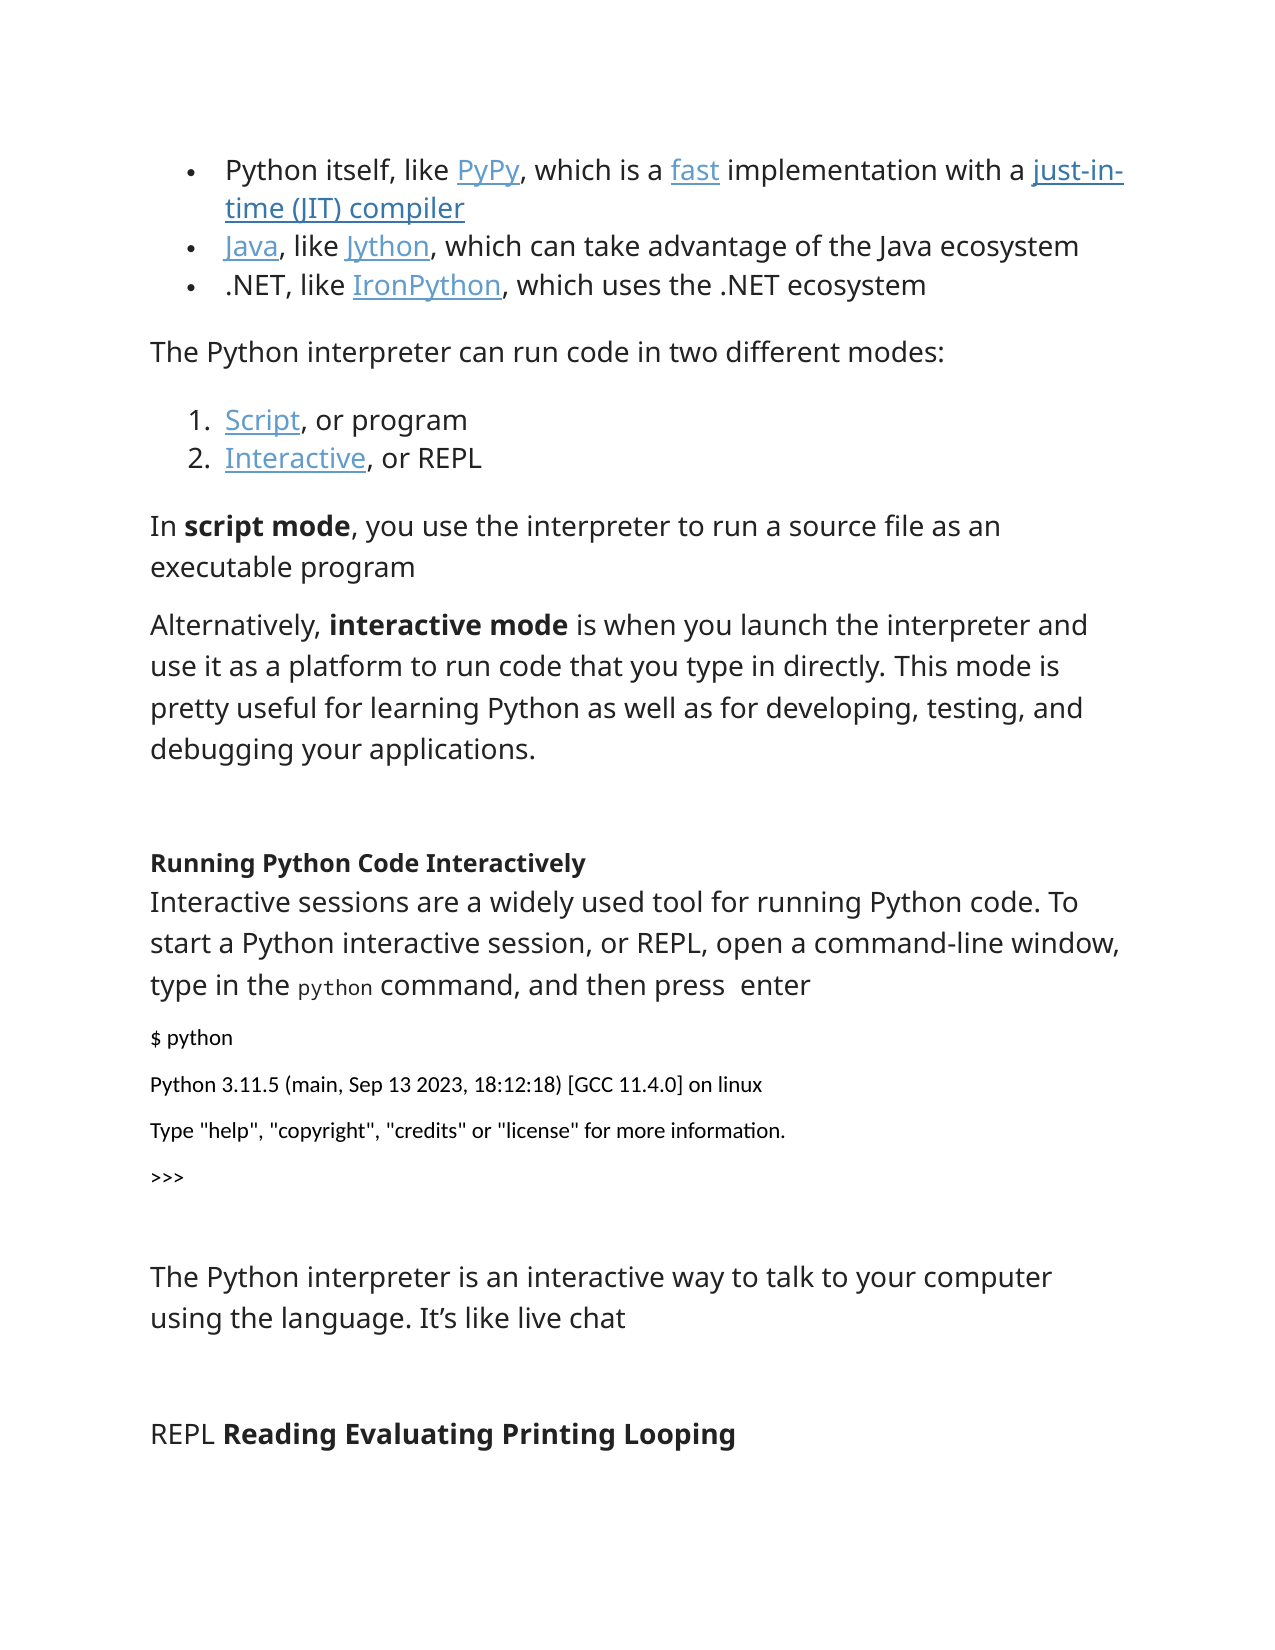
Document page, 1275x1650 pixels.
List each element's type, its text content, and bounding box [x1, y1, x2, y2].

list Python itself, like PyPy, which is a fast implementation with a just-in-time (JIT) compiler [187, 150, 1125, 227]
list Interactive, or REPL [187, 438, 1125, 477]
text $ python [150, 1023, 1125, 1051]
text Python 3.11.5 (main, Sep 13 2023, 18:12:18) [GCC 11.4.0] on linux [150, 1070, 1125, 1098]
text Interactive sessions are a widely used tool for running Python code. To start a Python interactive session, or REPL, open a command-line window, type in the python command, and then press enter [150, 882, 1125, 1003]
text The Python interpreter is an interactive way to talk to your computer using the language. It’s like live chat [150, 1257, 1125, 1337]
subtitle Running Python Code Interactively [150, 845, 1125, 879]
text The Python interpreter can run code in two different modes: [150, 332, 1125, 371]
list Script, or program [187, 400, 1125, 438]
text >>> [150, 1163, 1125, 1191]
text Alternatively, interactive mode is when you launch the interpreter and use it as a platform to run code that you type in directly. This mode is pretty useful for learning Python as well as for developing, testing, and debugging your applications. [150, 605, 1125, 768]
text REPL Reading Evaluating Printing Looping [150, 1414, 1125, 1453]
text In script mode, you use the interpreter to run a source file as an executable program [150, 506, 1125, 586]
list Java, like Jython, which can take advantage of the Java ecosystem [187, 227, 1125, 265]
list .NET, like IronPython, which uses the .NET ecosystem [187, 265, 1125, 303]
text Type "help", "copyright", "credits" or "license" for more information. [150, 1117, 1125, 1144]
